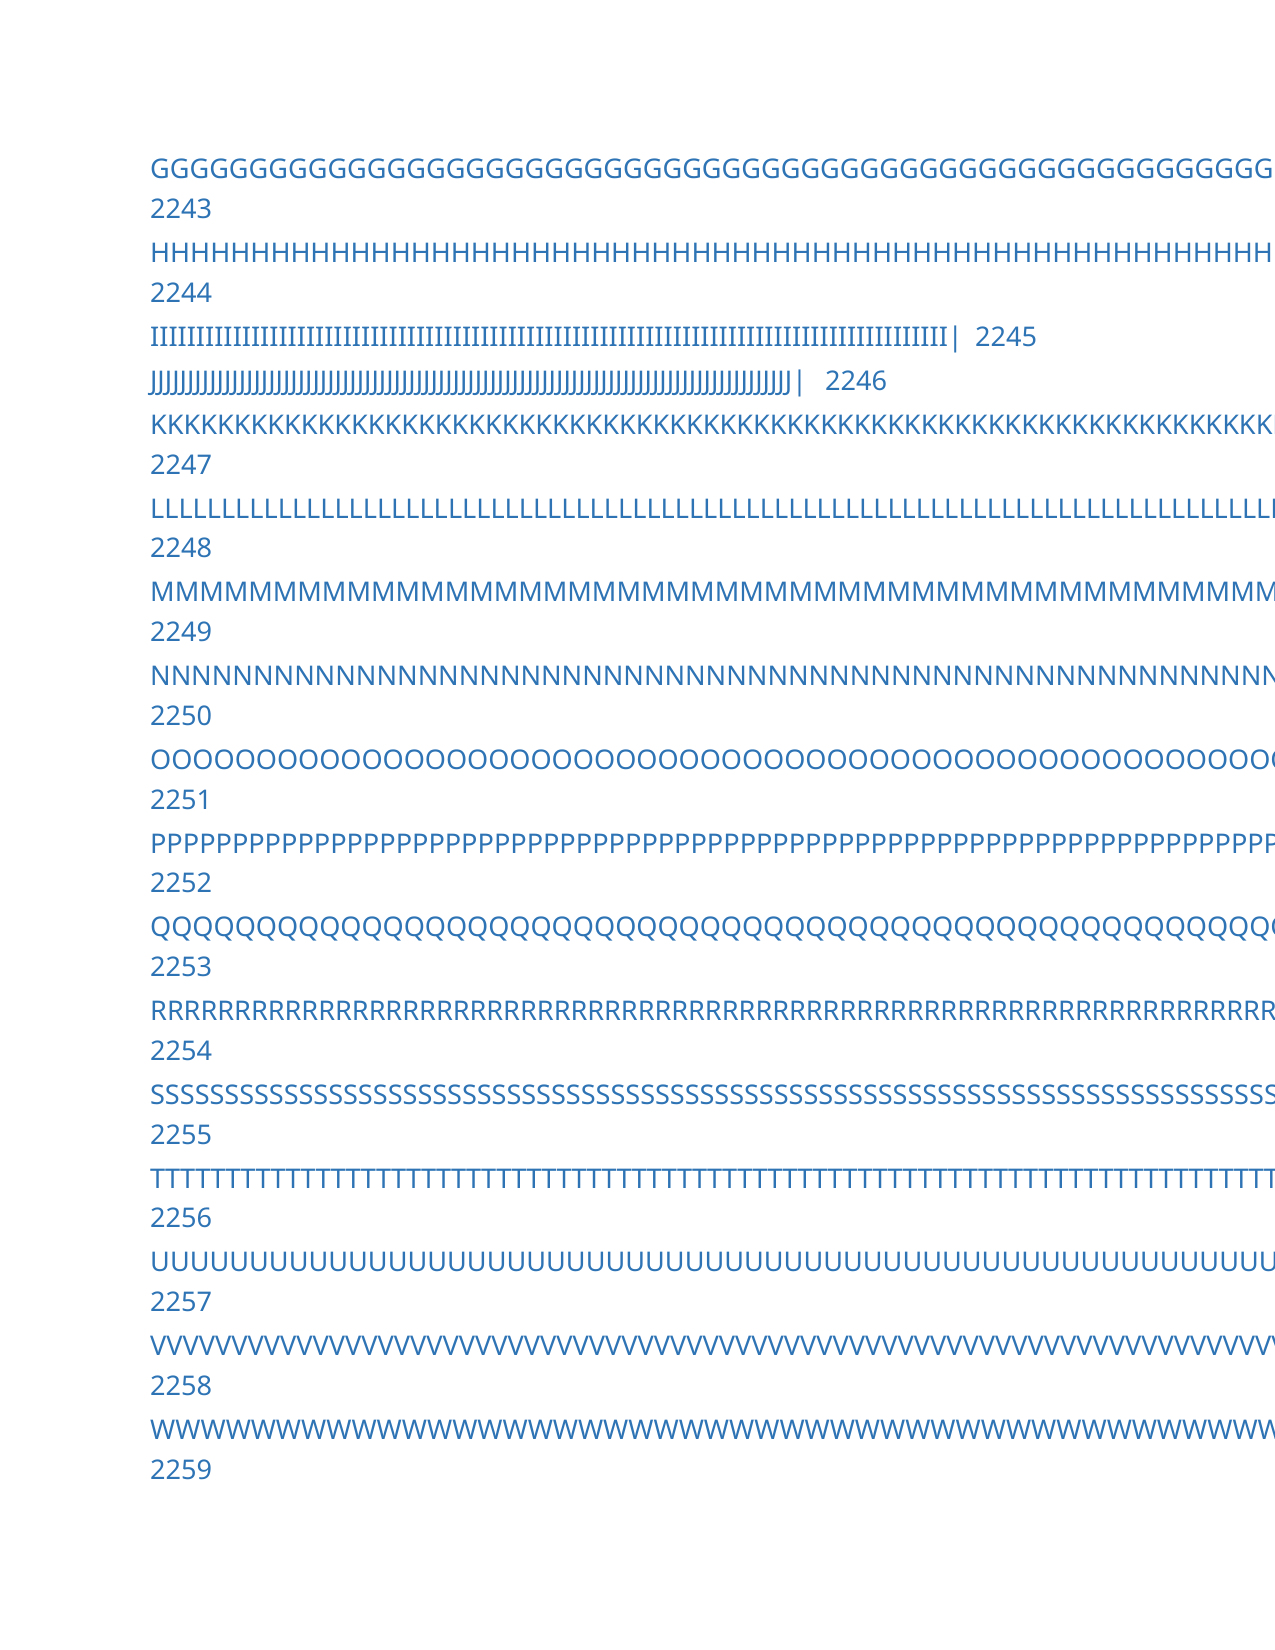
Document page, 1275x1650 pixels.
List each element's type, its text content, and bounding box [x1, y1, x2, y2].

subtitle 2255 [150, 1075, 1125, 1152]
subtitle 2247 [150, 405, 1125, 482]
subtitle 2246 [150, 361, 1125, 398]
subtitle 2253 [150, 908, 1125, 984]
subtitle 2257 [150, 1243, 1125, 1319]
subtitle 2251 [150, 740, 1125, 817]
subtitle 2252 [150, 824, 1125, 901]
subtitle 2243 [150, 150, 1125, 227]
subtitle 2249 [150, 573, 1125, 649]
subtitle 2248 [150, 489, 1125, 566]
subtitle 2254 [150, 992, 1125, 1068]
subtitle 2250 [150, 657, 1125, 733]
subtitle 2259 [150, 1410, 1125, 1487]
subtitle 2245 [150, 317, 1125, 354]
subtitle 2256 [150, 1159, 1125, 1236]
subtitle 2244 [150, 234, 1125, 310]
subtitle 2258 [150, 1327, 1125, 1403]
